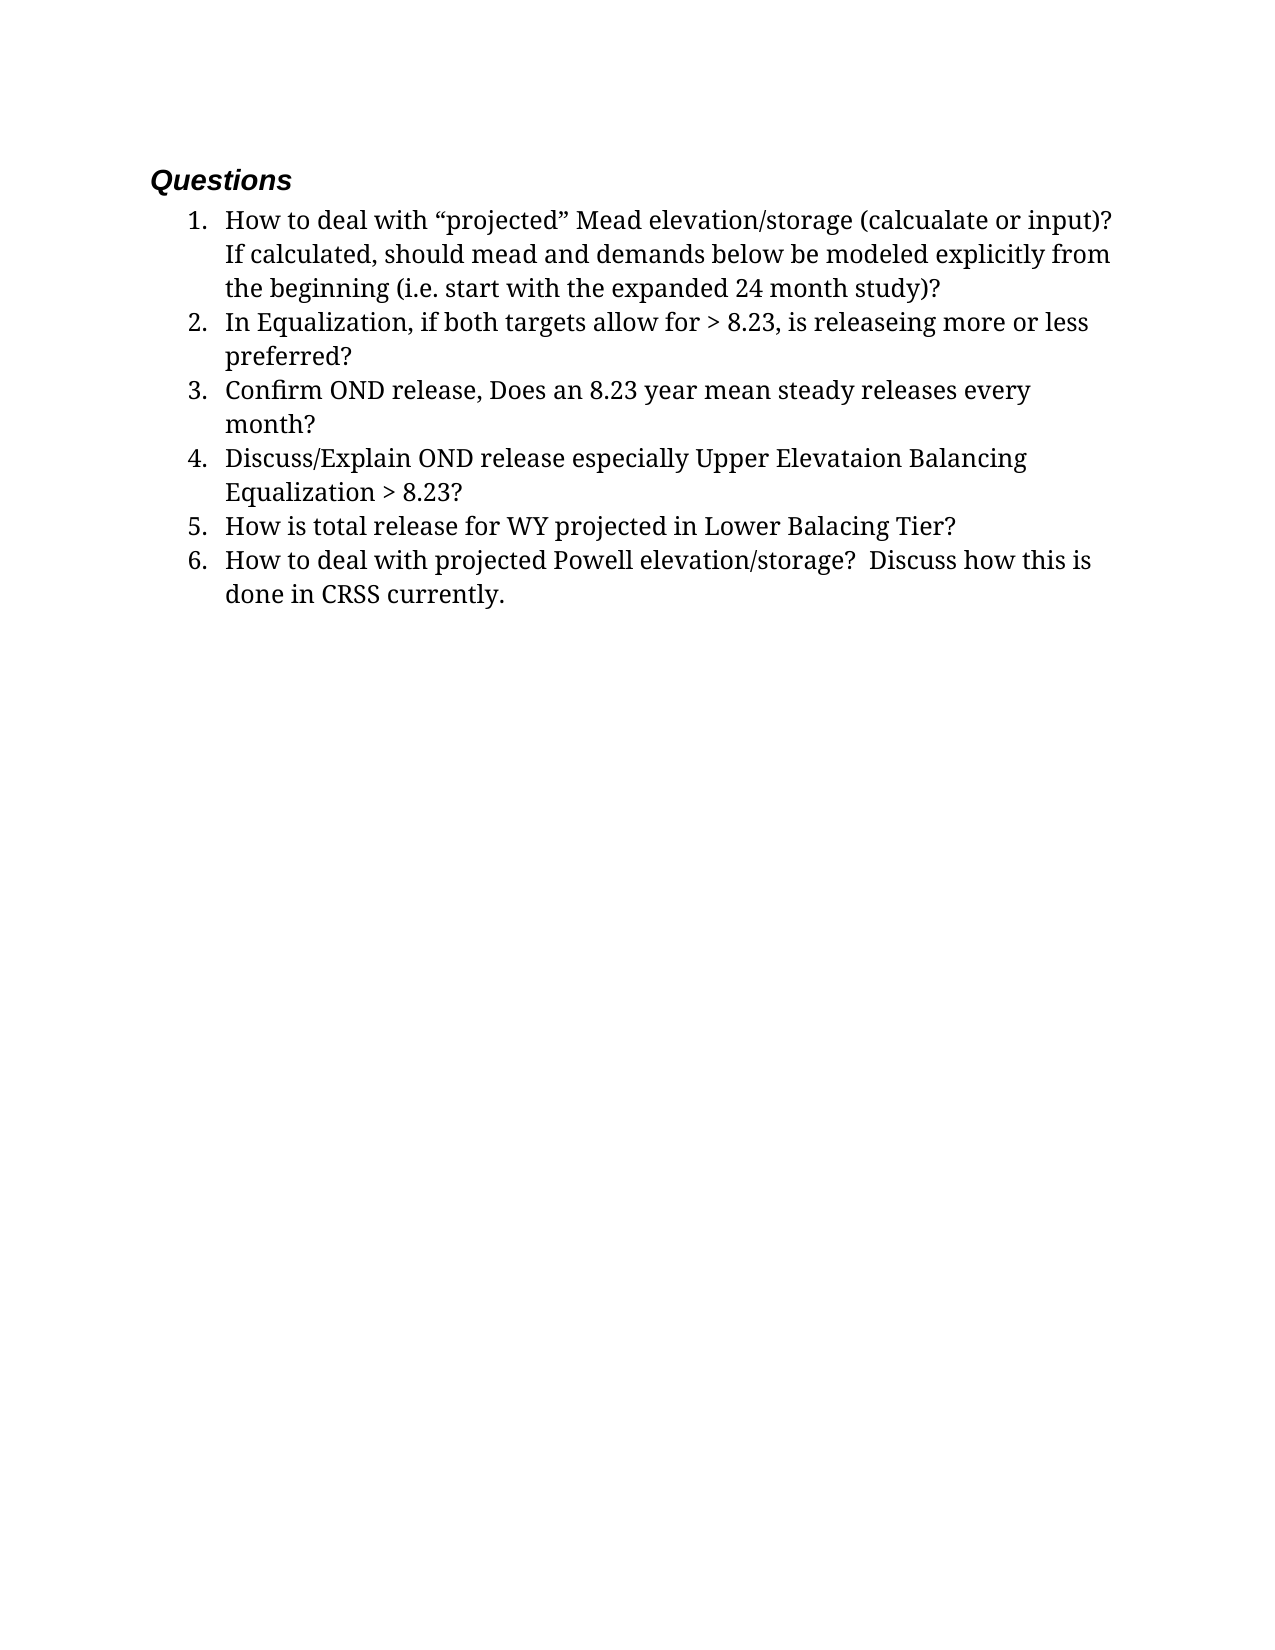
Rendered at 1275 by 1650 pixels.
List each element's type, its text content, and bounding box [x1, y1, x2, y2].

list How to deal with projected Powell elevation/storage? Discuss how this is done in CRSS currently. [187, 543, 1125, 611]
list How to deal with “projected” Mead elevation/storage (calcualate or input)? If calculated, should mead and demands below be modeled explicitly from the beginning (i.e. start with the expanded 24 month study)? [187, 202, 1125, 304]
list How is total release for WY projected in Lower Balacing Tier? [187, 509, 1125, 543]
list Discuss/Explain OND release especially Upper Elevataion Balancing Equalization > 8.23? [187, 441, 1125, 509]
subtitle Questions [150, 162, 1125, 196]
list In Equalization, if both targets allow for > 8.23, is releaseing more or less preferred? [187, 304, 1125, 373]
list Confirm OND release, Does an 8.23 year mean steady releases every month? [187, 373, 1125, 441]
